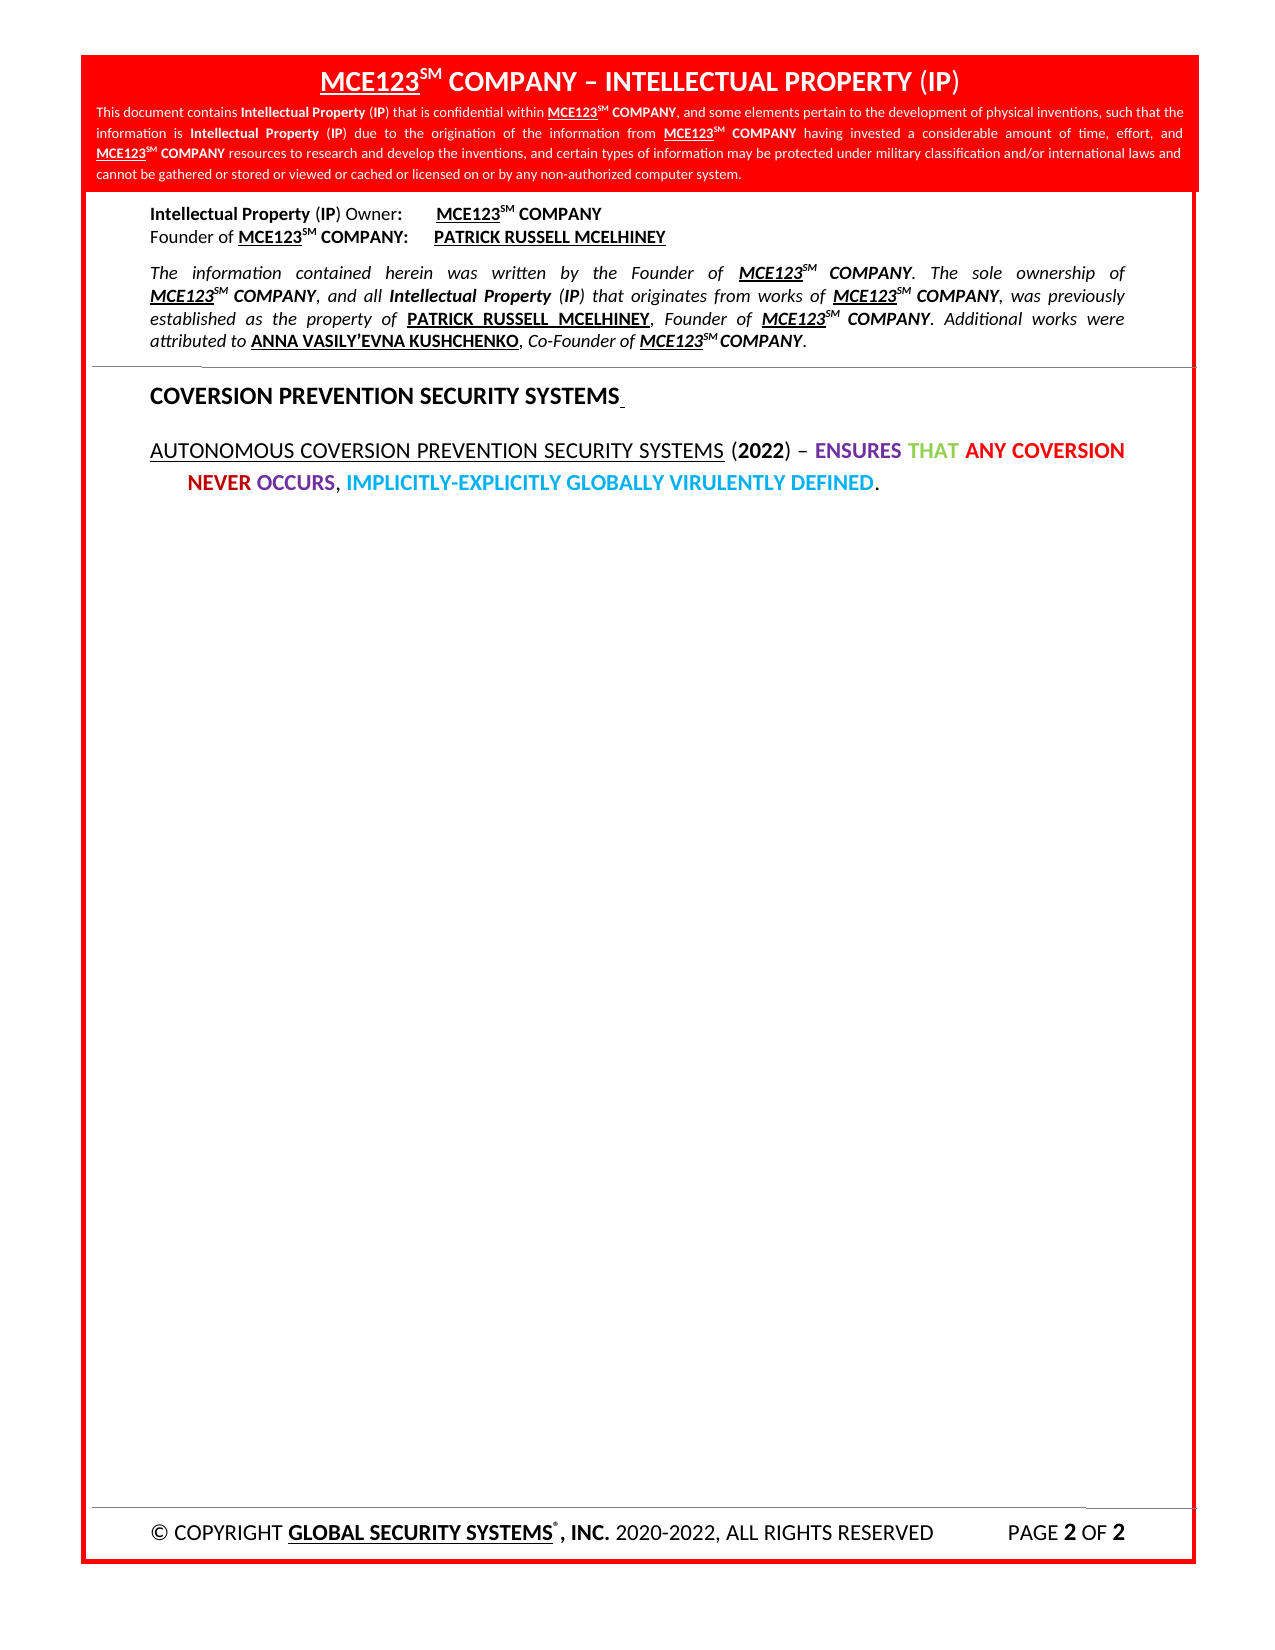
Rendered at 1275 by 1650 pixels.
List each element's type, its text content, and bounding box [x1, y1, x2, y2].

text AUTONOMOUS COVERSION PREVENTION SECURITY SYSTEMS (2022) – ENSURES THAT ANY COVERSION NEVER OCCURS, IMPLICITLY-EXPLICITLY GLOBALLY VIRULENTLY DEFINED. [150, 436, 1125, 497]
text COVERSION PREVENTION SECURITY SYSTEMS [150, 381, 1125, 411]
